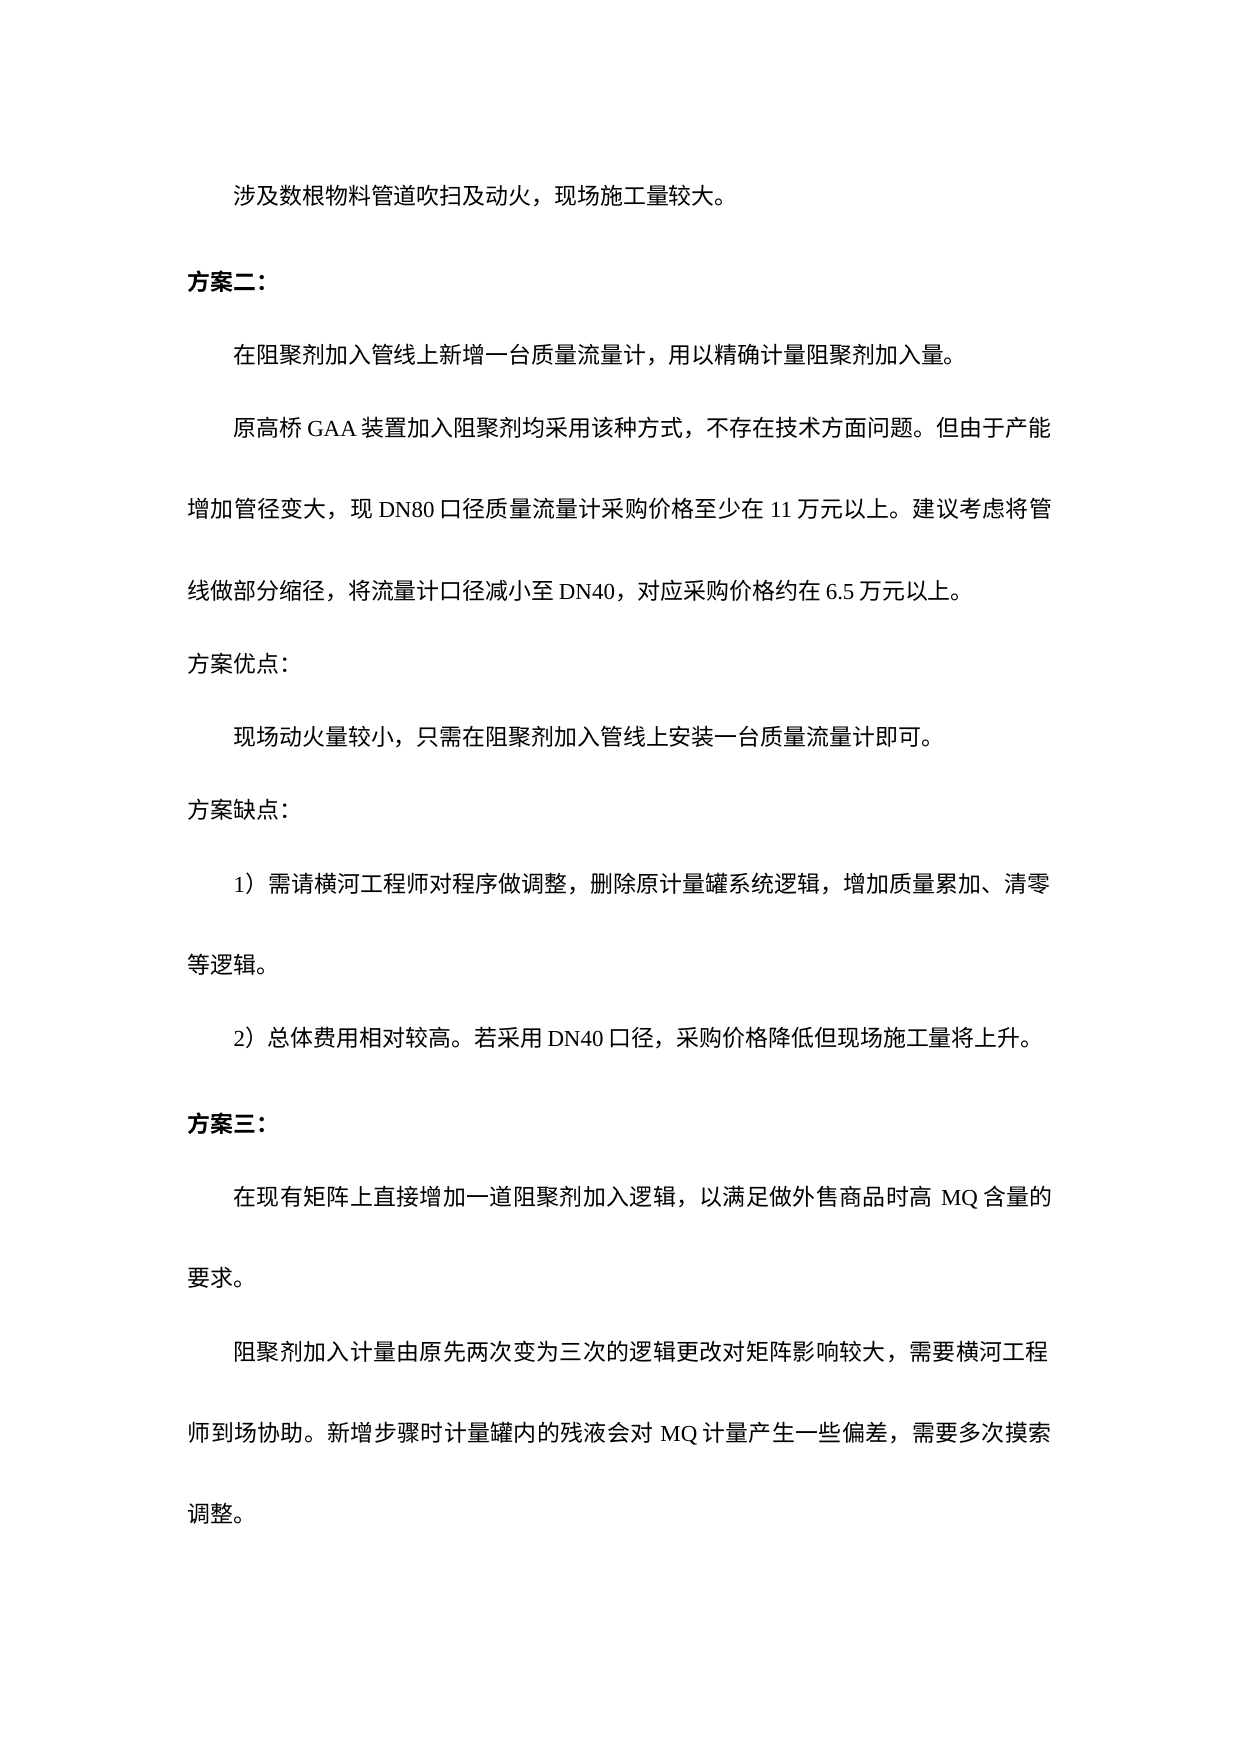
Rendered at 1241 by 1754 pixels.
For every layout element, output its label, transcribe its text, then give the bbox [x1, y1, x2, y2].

text 方案优点： [187, 630, 1053, 695]
text 在阻聚剂加入管线上新增一台质量流量计，用以精确计量阻聚剂加入量。 [187, 321, 1053, 386]
text 原高桥GAA装置加入阻聚剂均采用该种方式，不存在技术方面问题。但由于产能增加管径变大，现DN80口径质量流量计采购价格至少在11万元以上。建议考虑将管线做部分缩径，将流量计口径减小至DN40，对应采购价格约在6.5万元以上。 [187, 394, 1053, 622]
text 方案三： [187, 1090, 1053, 1155]
text 1）需请横河工程师对程序做调整，删除原计量罐系统逻辑，增加质量累加、清零等逻辑。 [187, 849, 1053, 996]
text 2）总体费用相对较高。若采用DN40口径，采购价格降低但现场施工量将上升。 [187, 1004, 1053, 1069]
text 方案二： [187, 248, 1053, 313]
text 阻聚剂加入计量由原先两次变为三次的逻辑更改对矩阵影响较大，需要横河工程师到场协助。新增步骤时计量罐内的残液会对MQ计量产生一些偏差，需要多次摸索调整。 [187, 1317, 1053, 1545]
text 现场动火量较小，只需在阻聚剂加入管线上安装一台质量流量计即可。 [187, 703, 1053, 768]
text 在现有矩阵上直接增加一道阻聚剂加入逻辑，以满足做外售商品时高MQ含量的要求。 [187, 1163, 1053, 1309]
text 方案缺点： [187, 776, 1053, 841]
text 涉及数根物料管道吹扫及动火，现场施工量较大。 [187, 162, 1053, 227]
